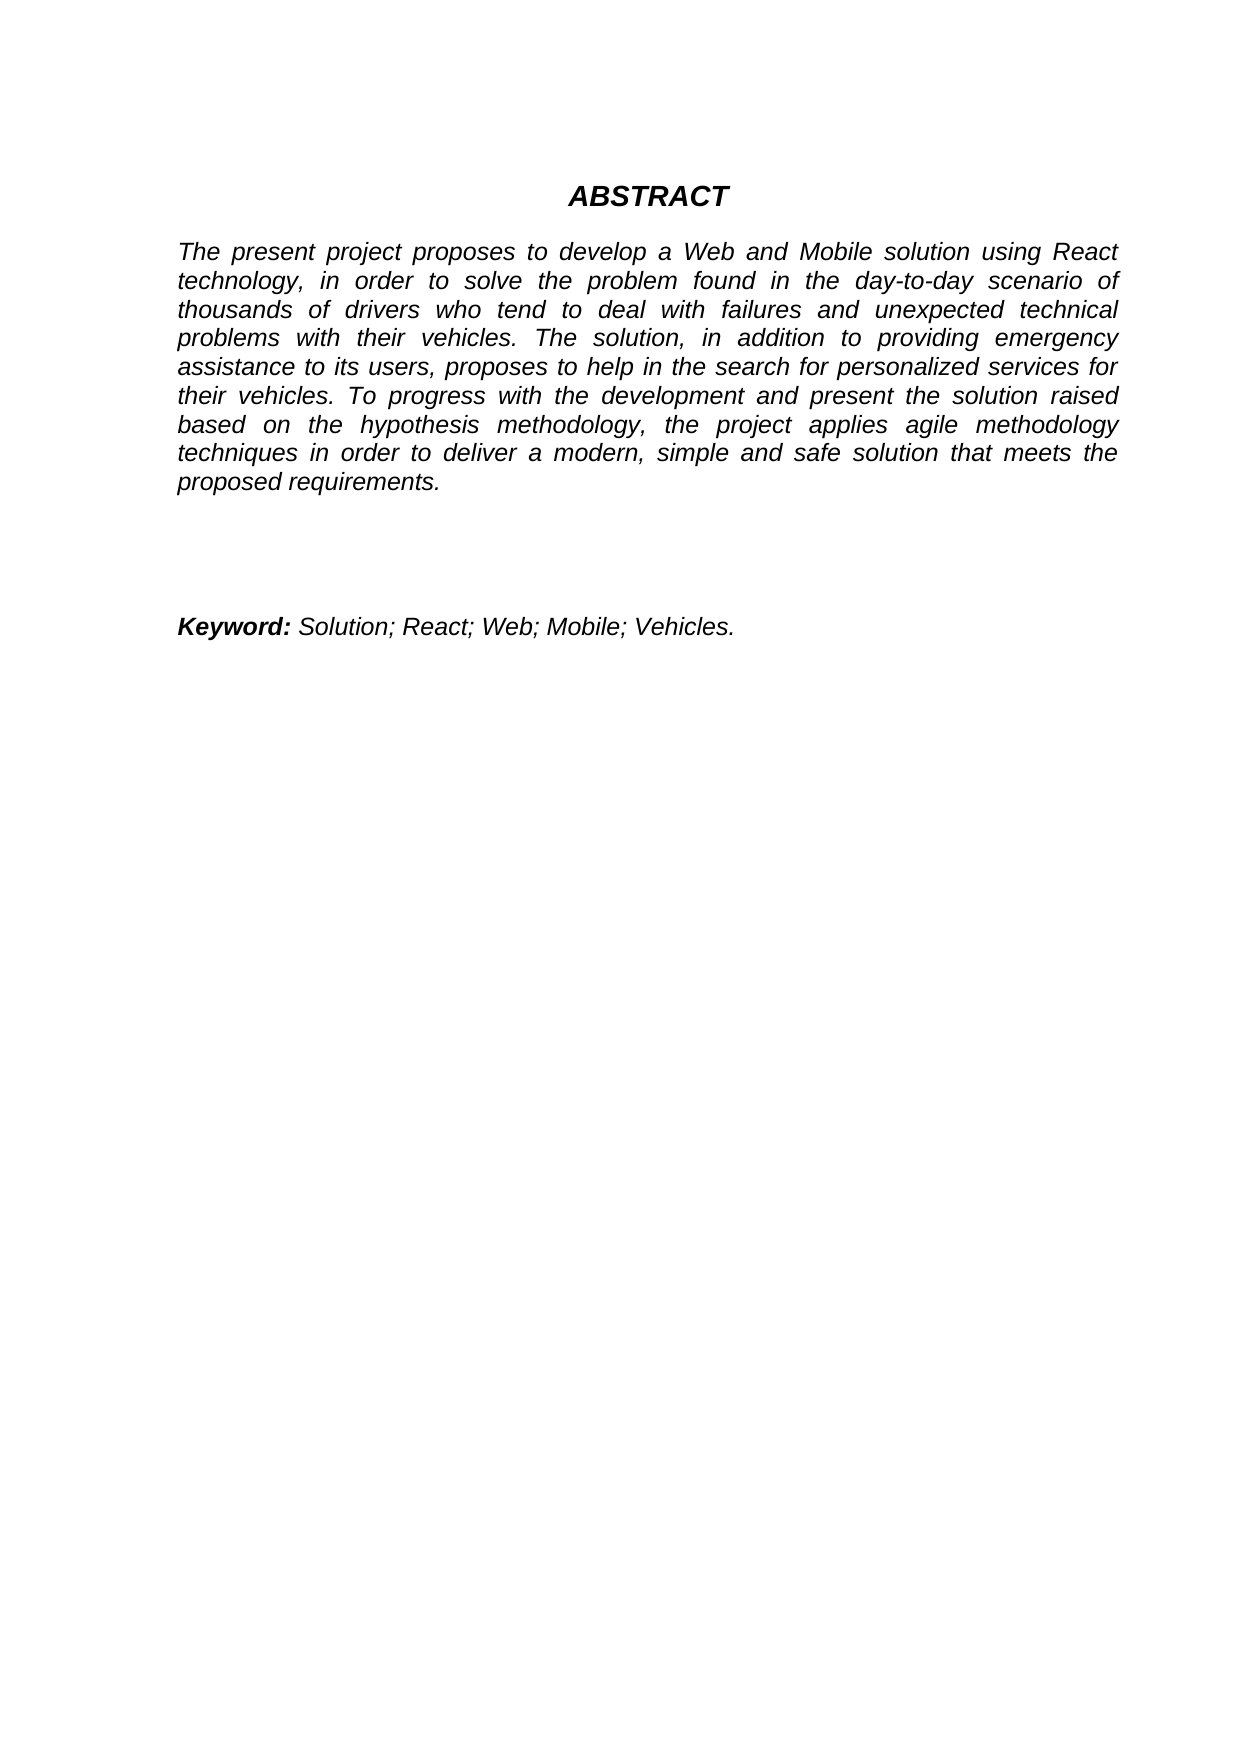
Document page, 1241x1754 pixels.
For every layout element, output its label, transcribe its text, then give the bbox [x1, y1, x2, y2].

text ABSTRACT [177, 179, 1122, 213]
text Keyword: Solution; React; Web; Mobile; Vehicles. [177, 612, 1122, 641]
text The present project proposes to develop a Web and Mobile solution using React technology, in order to solve the problem found in the day-to-day scenario of thousands of drivers who tend to deal with failures and unexpected technical problems with their vehicles. The solution, in addition to providing emergency assistance to its users, proposes to help in the search for personalized services for their vehicles. To progress with the development and present the solution raised based on the hypothesis methodology, the project applies agile methodology techniques in order to deliver a modern, simple and safe solution that meets the proposed requirements. [177, 237, 1122, 496]
